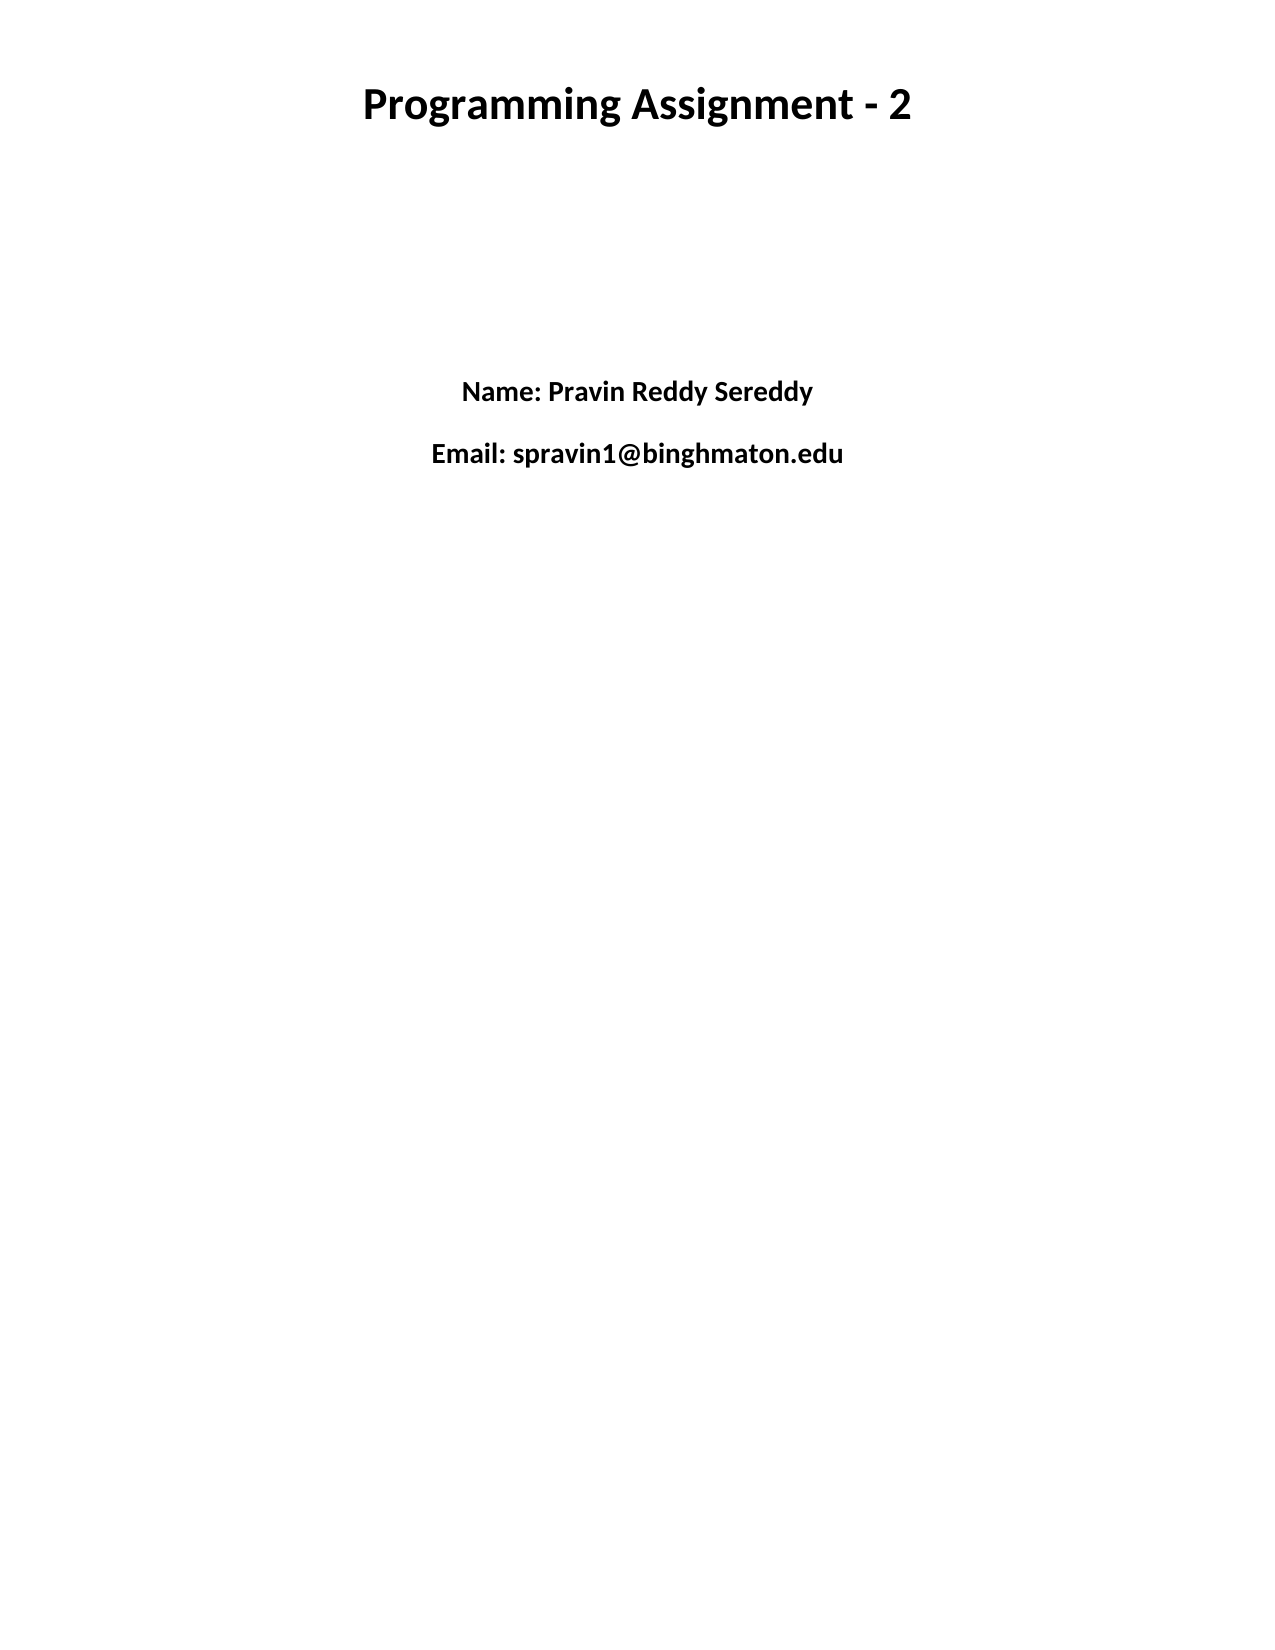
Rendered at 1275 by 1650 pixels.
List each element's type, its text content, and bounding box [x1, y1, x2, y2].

text Name: Pravin Reddy Sereddy [150, 373, 1125, 409]
text Email: spravin1@binghmaton.edu [150, 435, 1125, 471]
